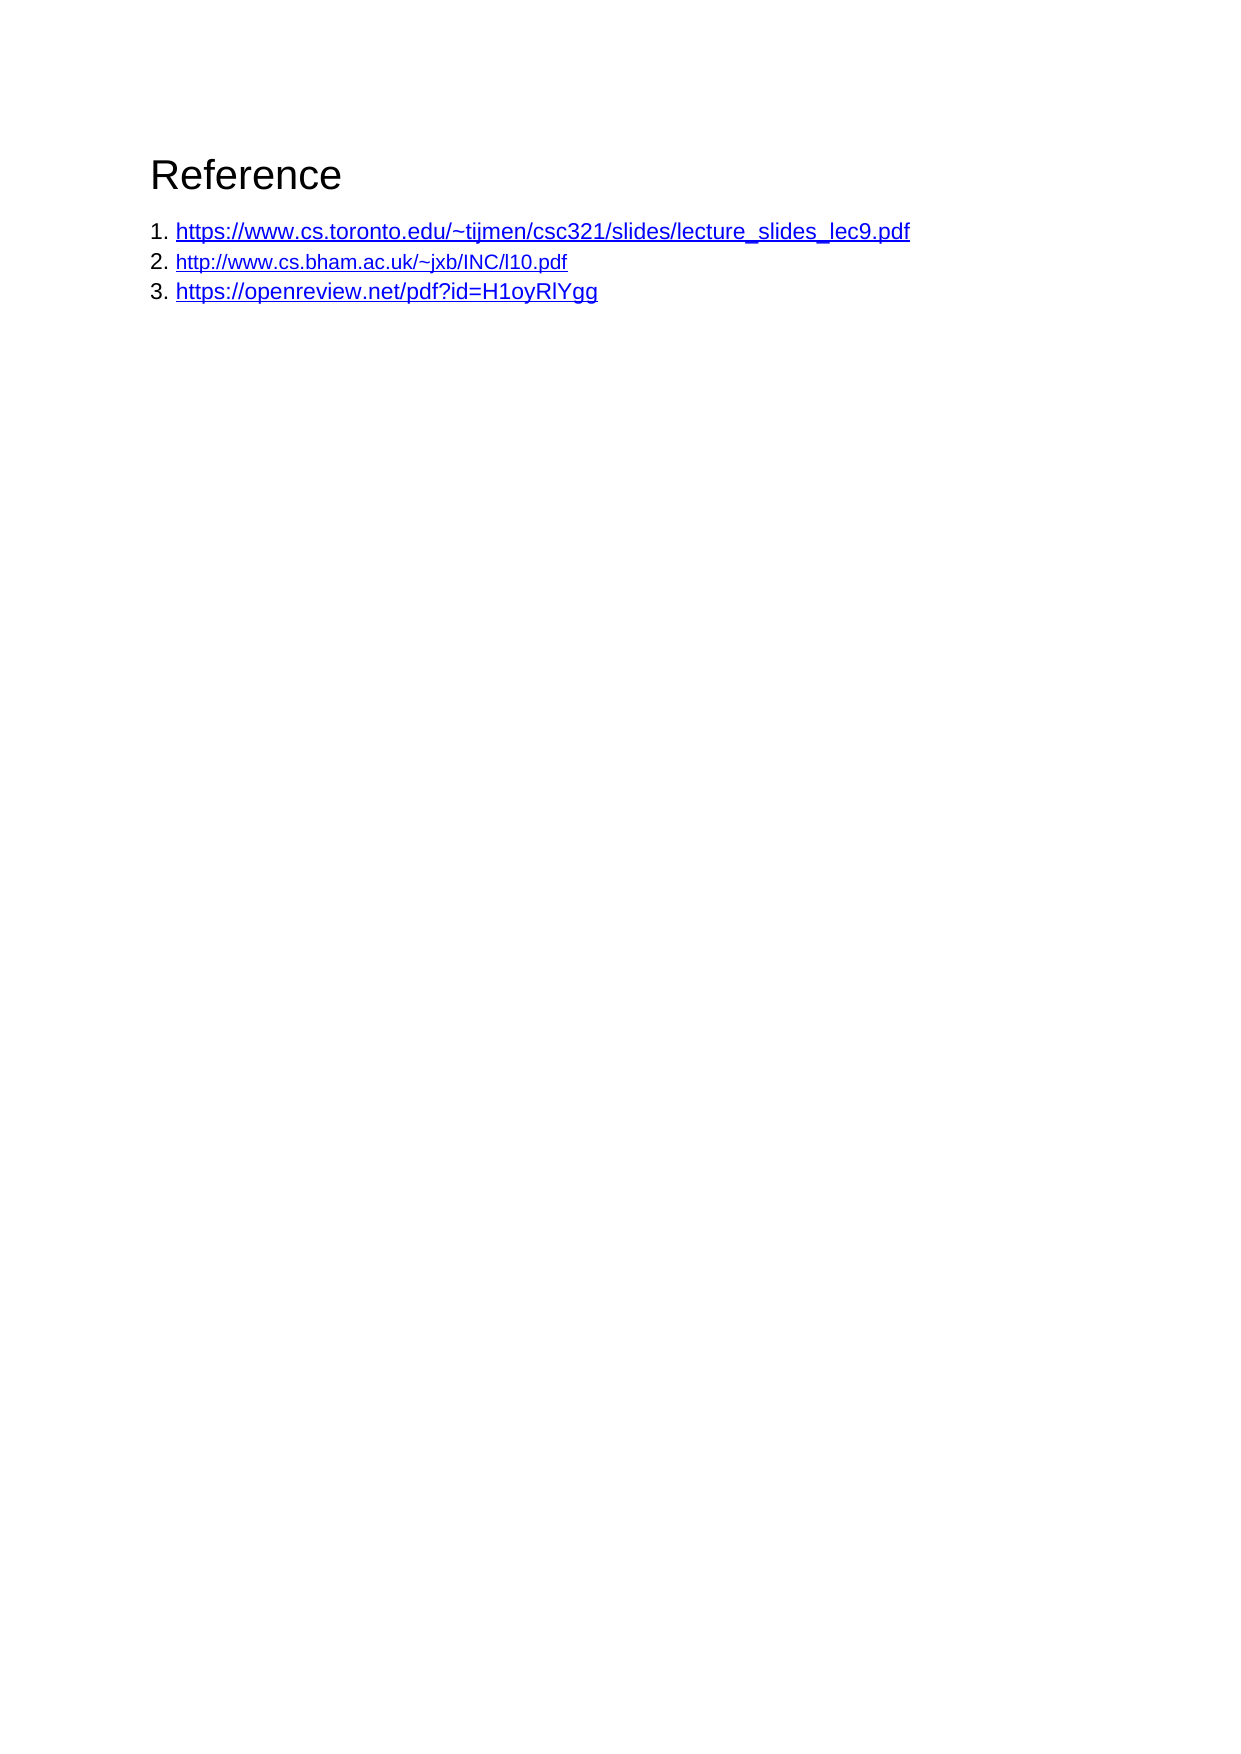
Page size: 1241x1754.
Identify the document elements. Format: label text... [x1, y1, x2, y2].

text 1. https://www.cs.toronto.edu/~tijmen/csc321/slides/lecture_slides_lec9.pdf [150, 218, 1090, 244]
subtitle Reference [150, 150, 1090, 198]
text 3. https://openreview.net/pdf?id=H1oyRlYgg [150, 278, 1090, 304]
text 2. http://www.cs.bham.ac.uk/~jxb/INC/l10.pdf [150, 248, 1090, 274]
